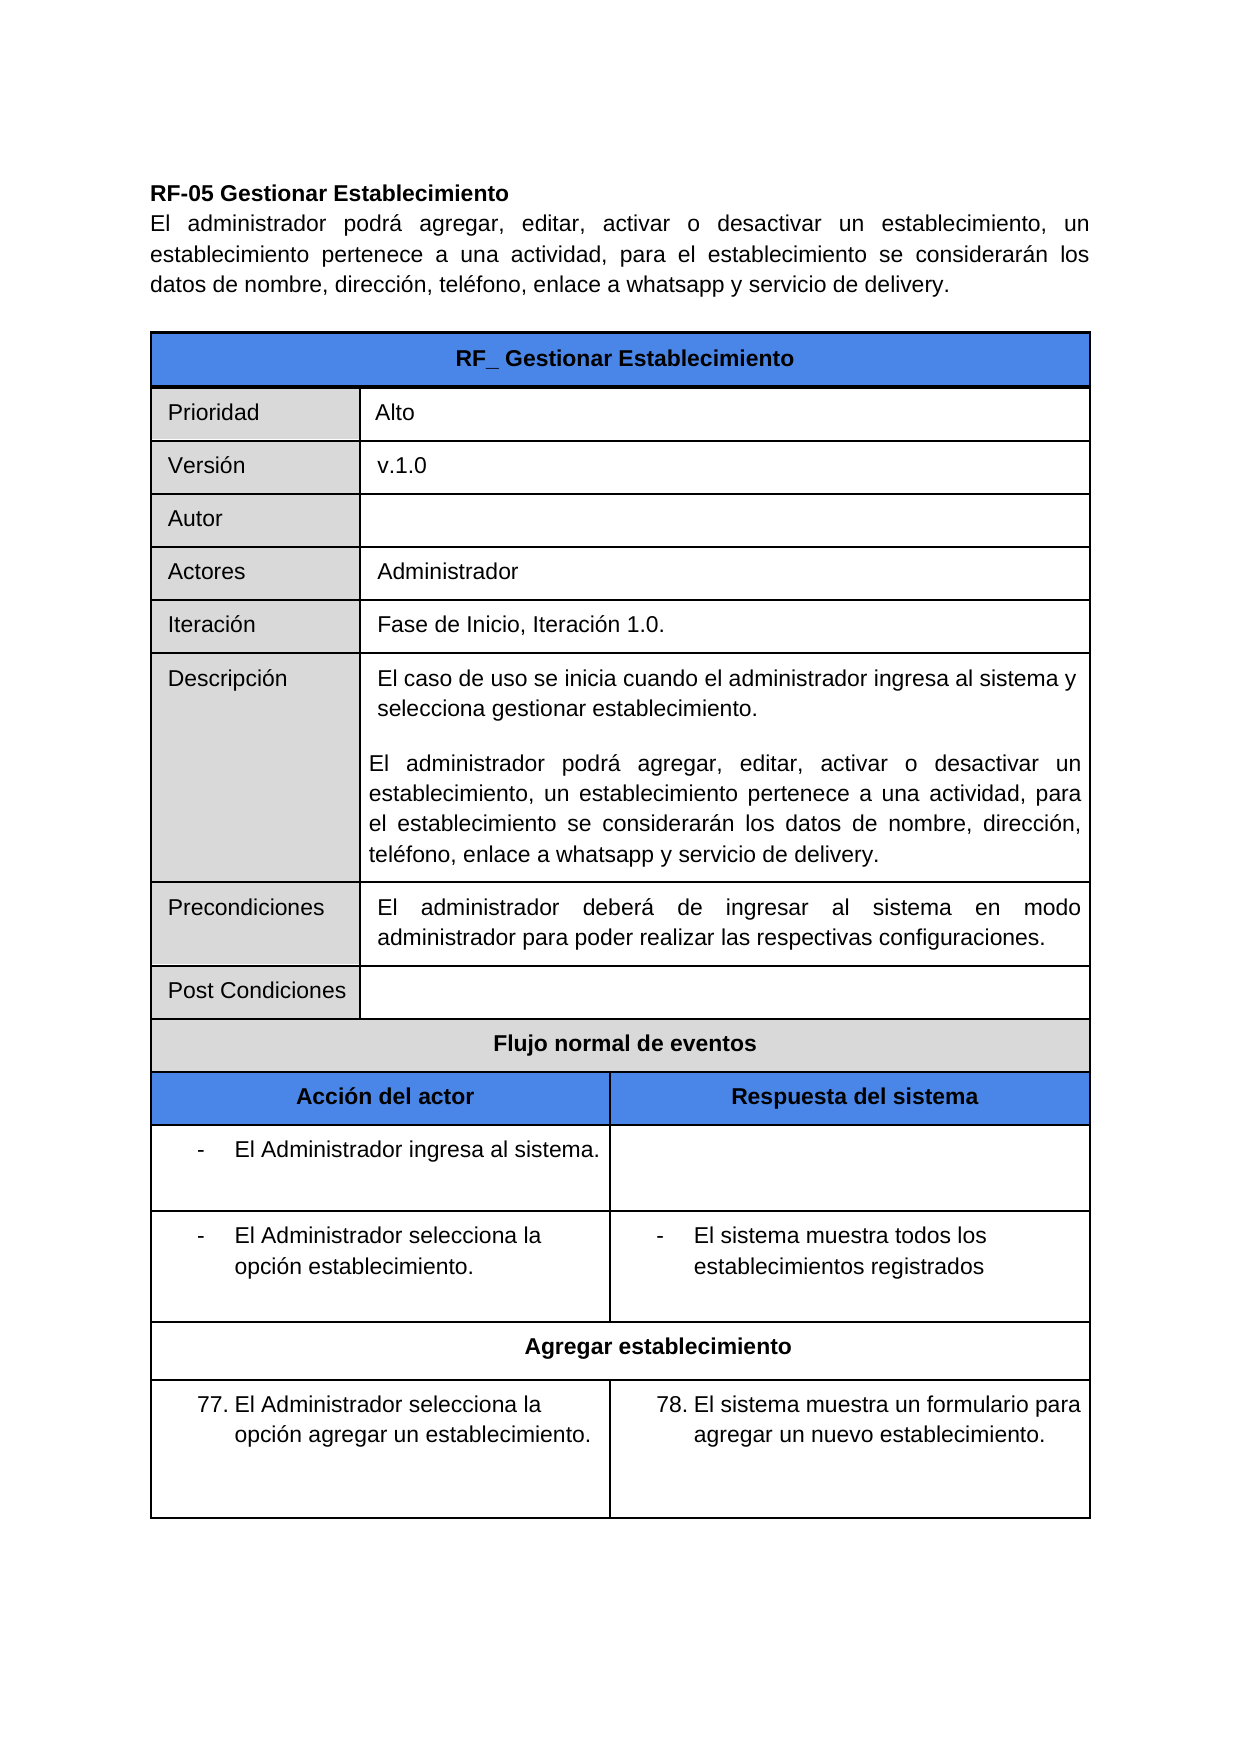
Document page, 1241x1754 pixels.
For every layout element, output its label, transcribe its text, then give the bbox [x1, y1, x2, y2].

table_cell Iteración [152, 601, 359, 652]
table_cell Actores [152, 548, 359, 599]
table_cell [361, 967, 1089, 1018]
table_cell El Administrador selecciona la opción establecimiento. [152, 1212, 609, 1321]
table_cell Administrador [361, 548, 1089, 599]
table_cell El caso de uso se inicia cuando el administrador ingresa al sistema y selecciona gestionar establecimiento. El administrador podrá agregar, editar, activar o desactivar un establecimiento, un establecimiento pertenece a una actividad, para el establecimiento se considerarán los datos de nombre, dirección, teléfono, enlace a whatsapp y servicio de delivery. [361, 654, 1089, 881]
text El administrador podrá agregar, editar, activar o desactivar un establecimiento, un establecimiento pertenece a una actividad, para el establecimiento se considerarán los datos de nombre, dirección, teléfono, enlace a whatsapp y servicio de delivery. [150, 210, 1090, 297]
table_cell Acción del actor [152, 1073, 609, 1124]
table_cell Post Condiciones [152, 967, 359, 1018]
table_cell El Administrador ingresa al sistema. [152, 1126, 609, 1210]
table_cell El sistema muestra todos los establecimientos registrados [611, 1212, 1089, 1321]
table_cell Flujo normal de eventos [152, 1020, 1089, 1071]
text RF-05 Gestionar Establecimiento [150, 180, 1090, 207]
table_cell [611, 1126, 1089, 1210]
table_cell El administrador deberá de ingresar al sistema en modo administrador para poder realizar las respectivas configuraciones. [361, 883, 1089, 964]
table_cell Precondiciones [152, 883, 359, 964]
table_cell Respuesta del sistema [611, 1073, 1089, 1124]
table_cell [361, 495, 1089, 546]
table_cell Fase de Inicio, Iteración 1.0. [361, 601, 1089, 652]
table_cell El sistema muestra un formulario para agregar un nuevo establecimiento. [611, 1381, 1089, 1517]
table_cell Versión [152, 442, 359, 493]
table_header RF_ Gestionar Establecimiento [152, 334, 1089, 385]
table_cell Autor [152, 495, 359, 546]
table_cell Agregar establecimiento [152, 1323, 1089, 1379]
table_cell Descripción [152, 654, 359, 881]
table_cell Alto [361, 389, 1089, 439]
table_cell v.1.0 [361, 442, 1089, 493]
table_cell El Administrador selecciona la opción agregar un establecimiento. [152, 1381, 609, 1517]
table_cell Prioridad [152, 389, 359, 439]
